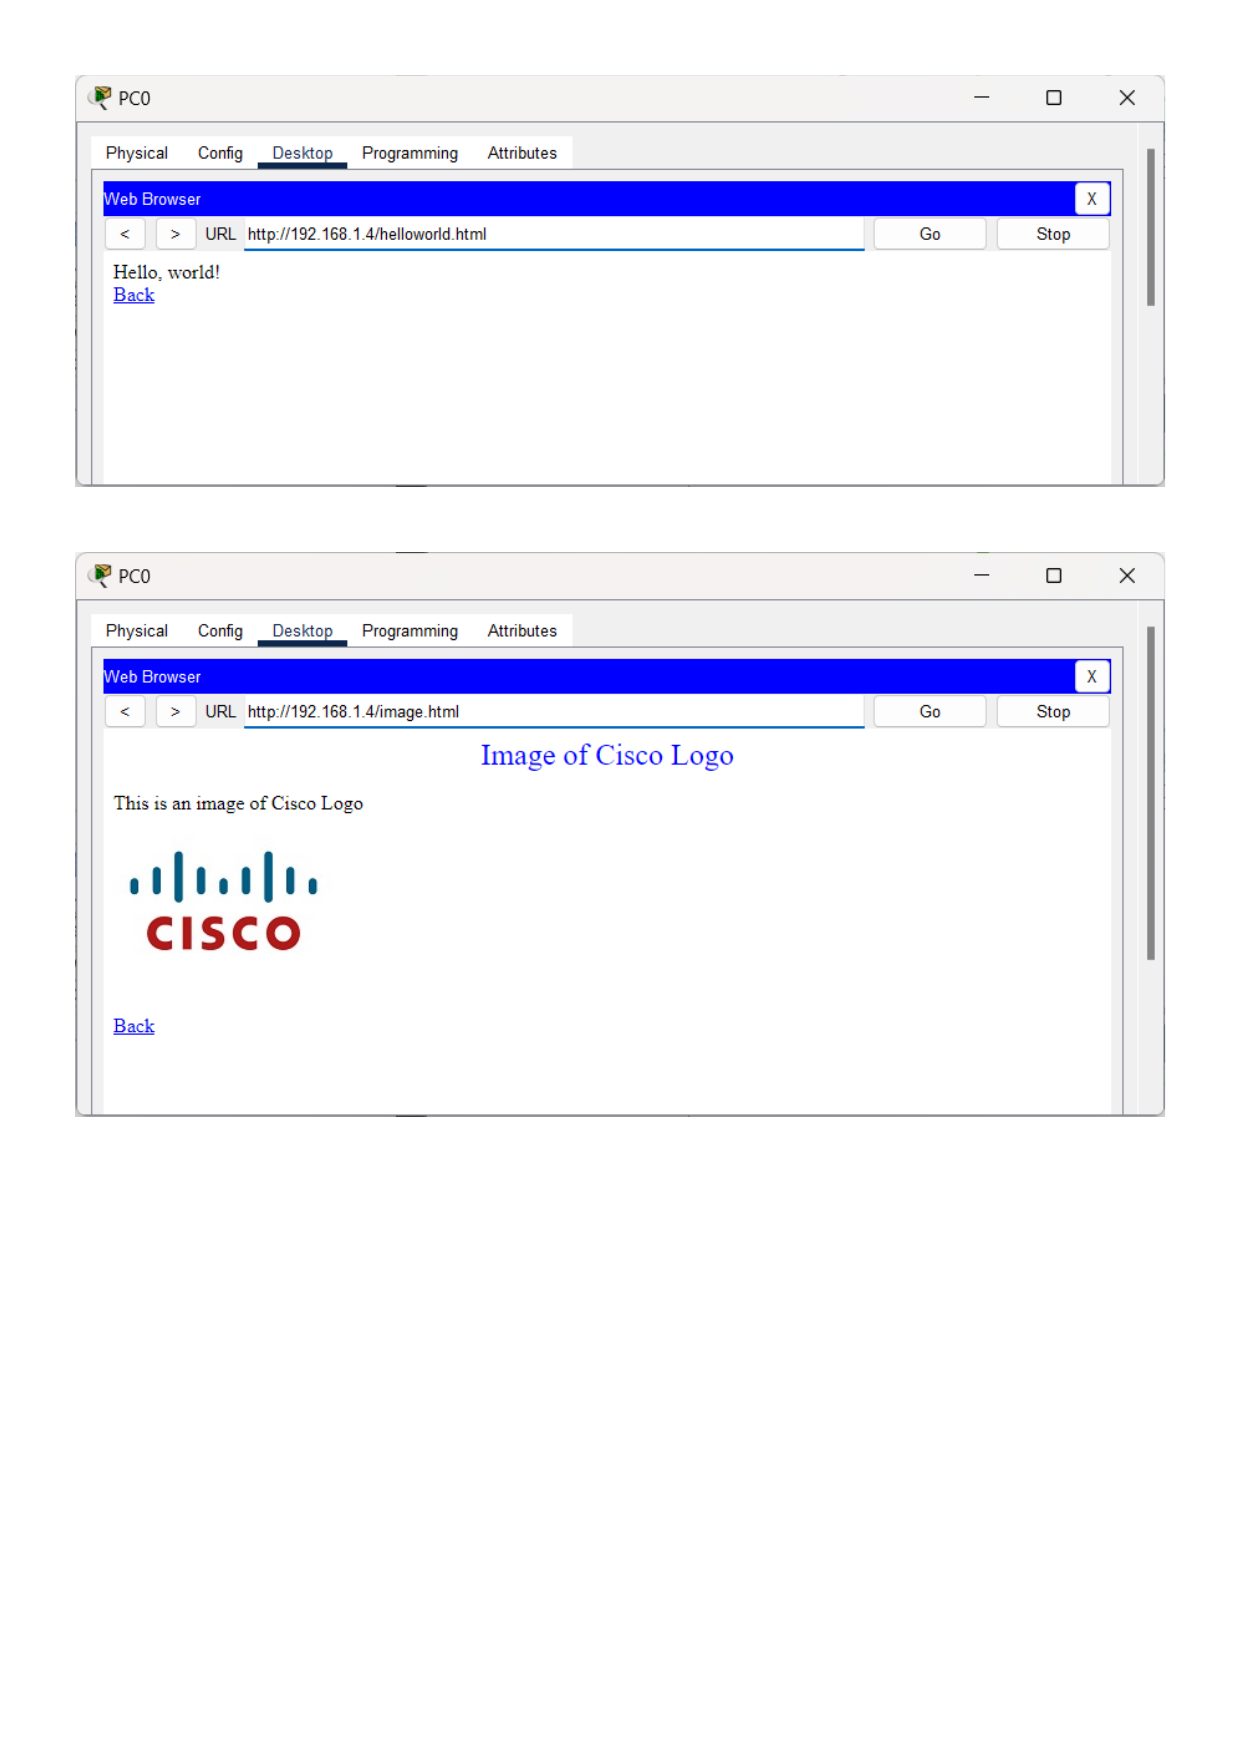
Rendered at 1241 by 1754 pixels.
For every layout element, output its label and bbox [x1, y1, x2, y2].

picture [75, 75, 1166, 487]
picture [75, 552, 1166, 1117]
